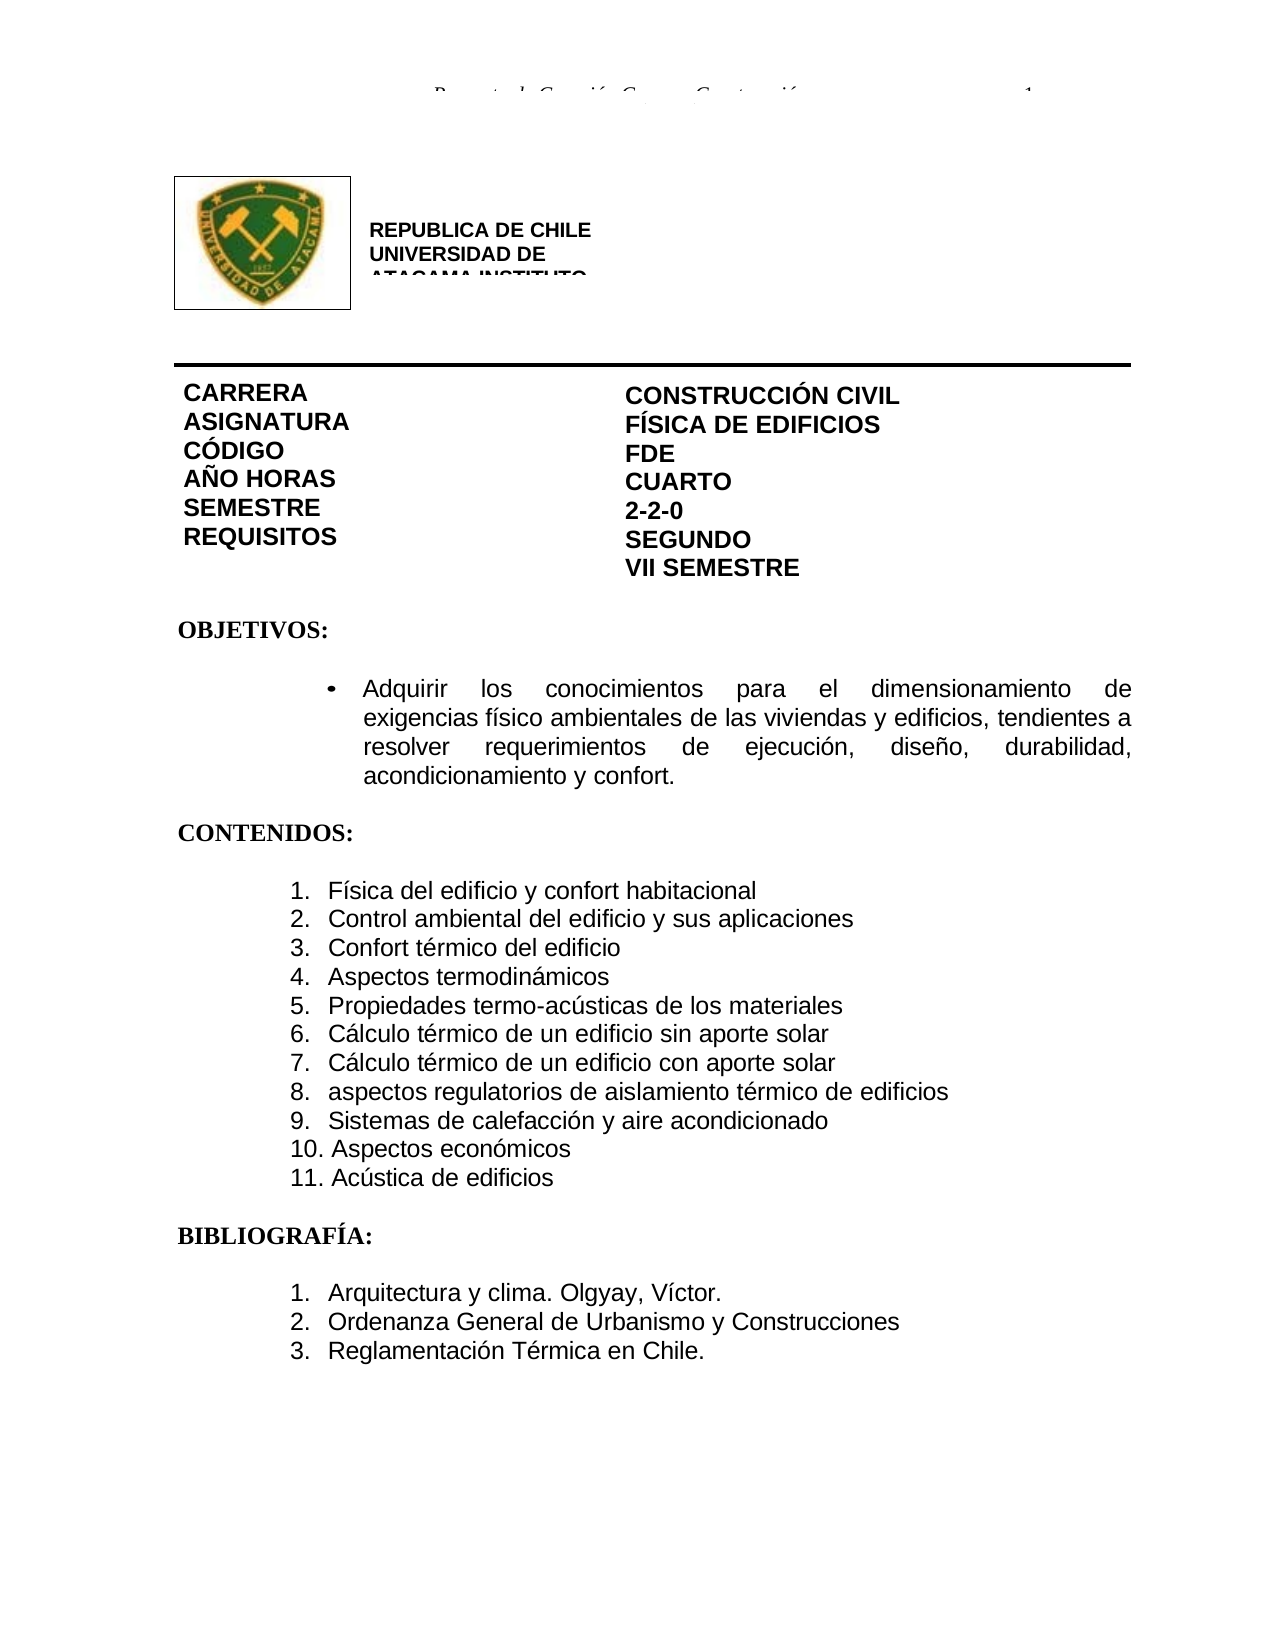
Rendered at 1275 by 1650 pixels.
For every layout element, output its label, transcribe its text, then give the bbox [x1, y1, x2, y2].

text SEGUNDO [625, 525, 1144, 554]
text 2. Control ambiental del edificio y sus aplicaciones [290, 904, 1144, 933]
text 4. Aspectos termodinámicos [290, 962, 1144, 991]
text 11. Acústica de edificios [290, 1163, 1144, 1192]
text 9. Sistemas de calefacción y aire acondicionado [290, 1106, 1144, 1134]
text CARRERA ASIGNATURA CÓDIGO [183, 378, 354, 464]
text 2. Ordenanza General de Urbanismo y Construcciones [290, 1307, 1144, 1336]
text CUARTO [625, 467, 1144, 496]
text 3. Reglamentación Térmica en Chile. [290, 1336, 1144, 1364]
text 1. Arquitectura y clima. Olgyay, Víctor. [290, 1278, 1144, 1307]
text 2-2-0 [625, 496, 1144, 525]
picture [175, 177, 350, 309]
text CONSTRUCCIÓN CIVIL FÍSICA DE EDIFICIOS FDE [625, 381, 904, 467]
text VII SEMESTRE [625, 554, 1144, 581]
text CONTENIDOS: [177, 818, 1144, 847]
text 7. Cálculo térmico de un edificio con aporte solar [290, 1048, 1144, 1077]
text 5. Propiedades termo-acústicas de los materiales [290, 991, 1144, 1019]
text 1. Física del edificio y confort habitacional [290, 876, 1144, 904]
text • Adquirir los conocimientos para el dimensionamiento de exigencias físico ambientales de las viviendas y edificios, tendientes a resolver requerimientos de ejecución, diseño, durabilidad, acondicionamiento y confort. [326, 674, 1132, 789]
text 10. Aspectos económicos [290, 1134, 1144, 1163]
text AÑO HORAS SEMESTRE REQUISITOS [183, 464, 341, 551]
text 3. Confort térmico del edificio [290, 933, 1144, 962]
text 8. aspectos regulatorios de aislamiento térmico de edificios [290, 1077, 1144, 1106]
text BIBLIOGRAFÍA: [177, 1221, 1144, 1250]
text 6. Cálculo térmico de un edificio sin aporte solar [290, 1019, 1144, 1048]
text OBJETIVOS: [177, 615, 1144, 644]
